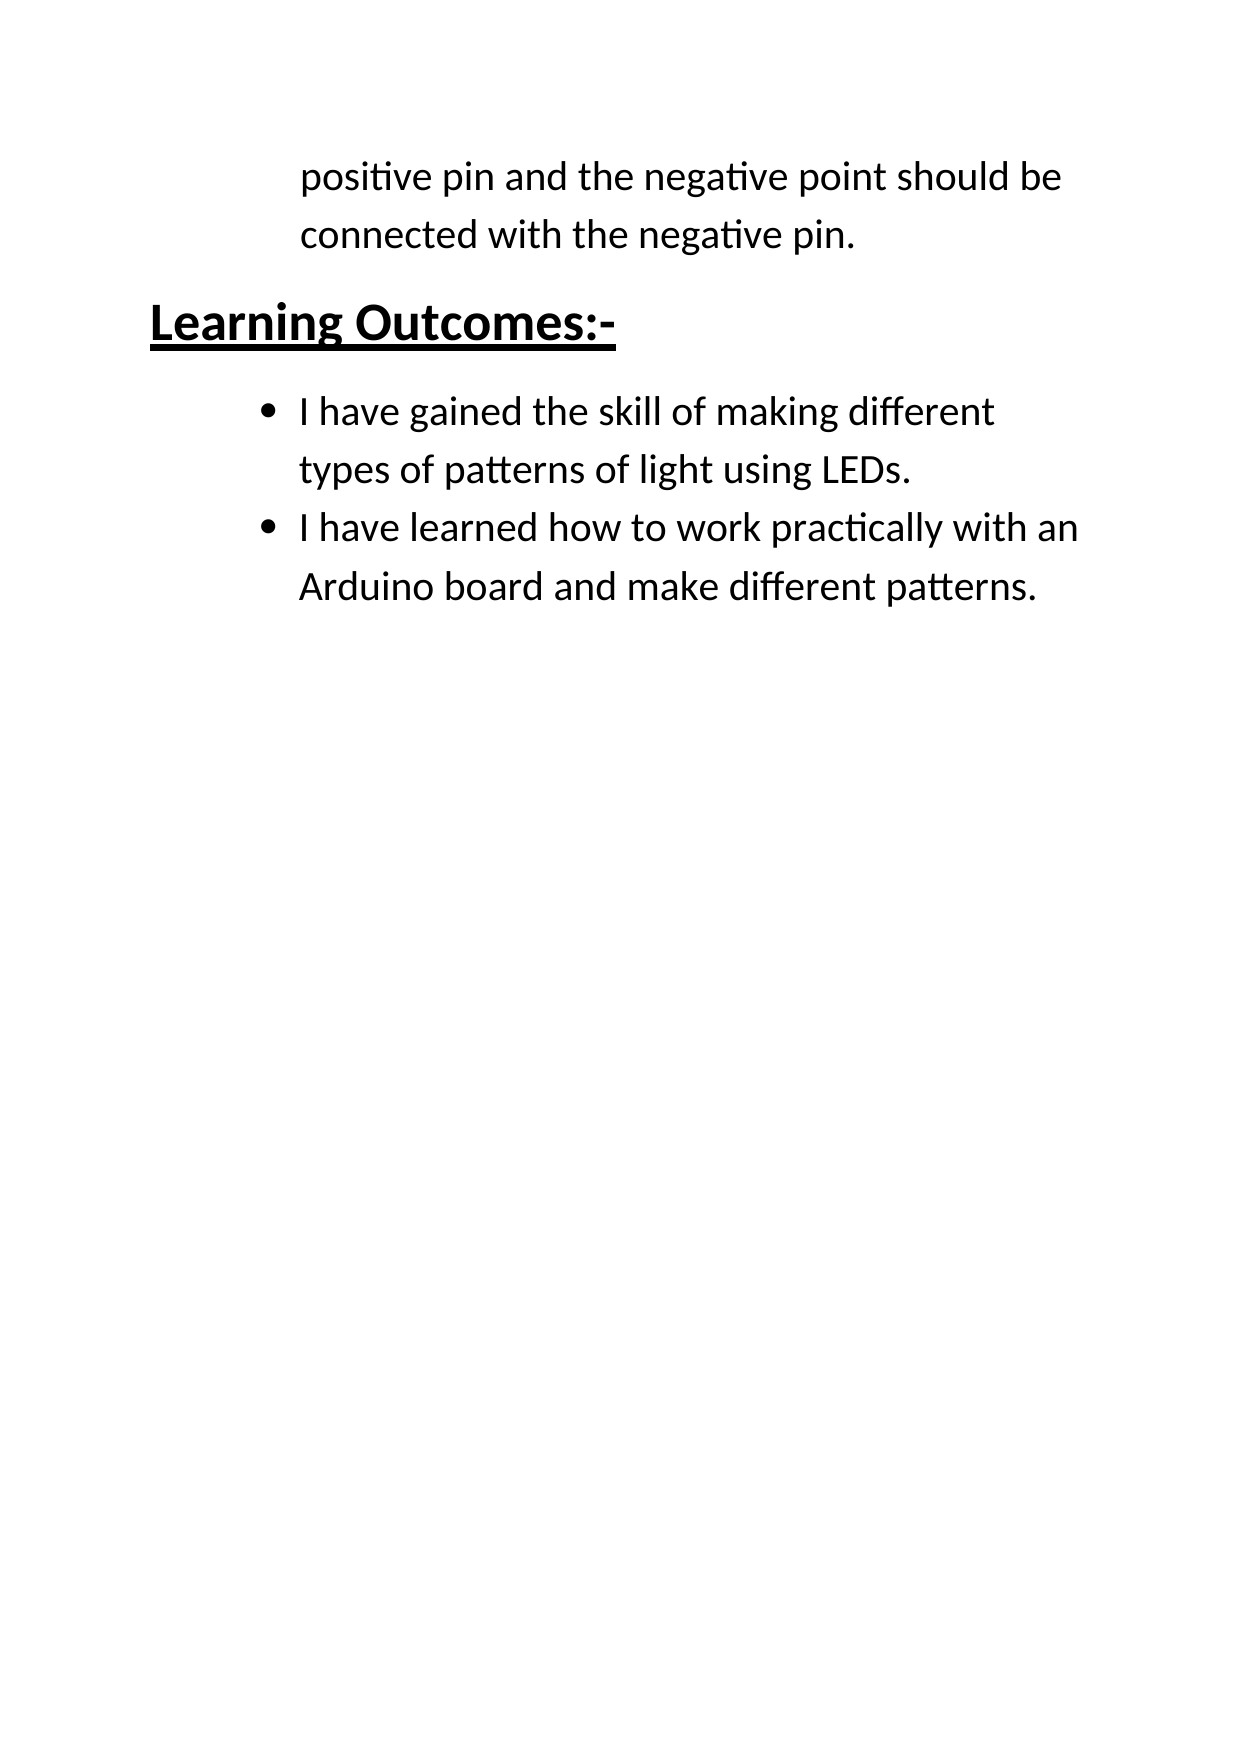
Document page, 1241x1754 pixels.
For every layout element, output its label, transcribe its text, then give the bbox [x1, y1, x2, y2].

list I have learned how to work practically with an Arduino board and make different patterns. [261, 501, 1090, 611]
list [262, 150, 1090, 259]
text Learning Outcomes:- [150, 288, 1090, 354]
list I have gained the skill of making different types of patterns of light using LEDs. [261, 384, 1090, 494]
